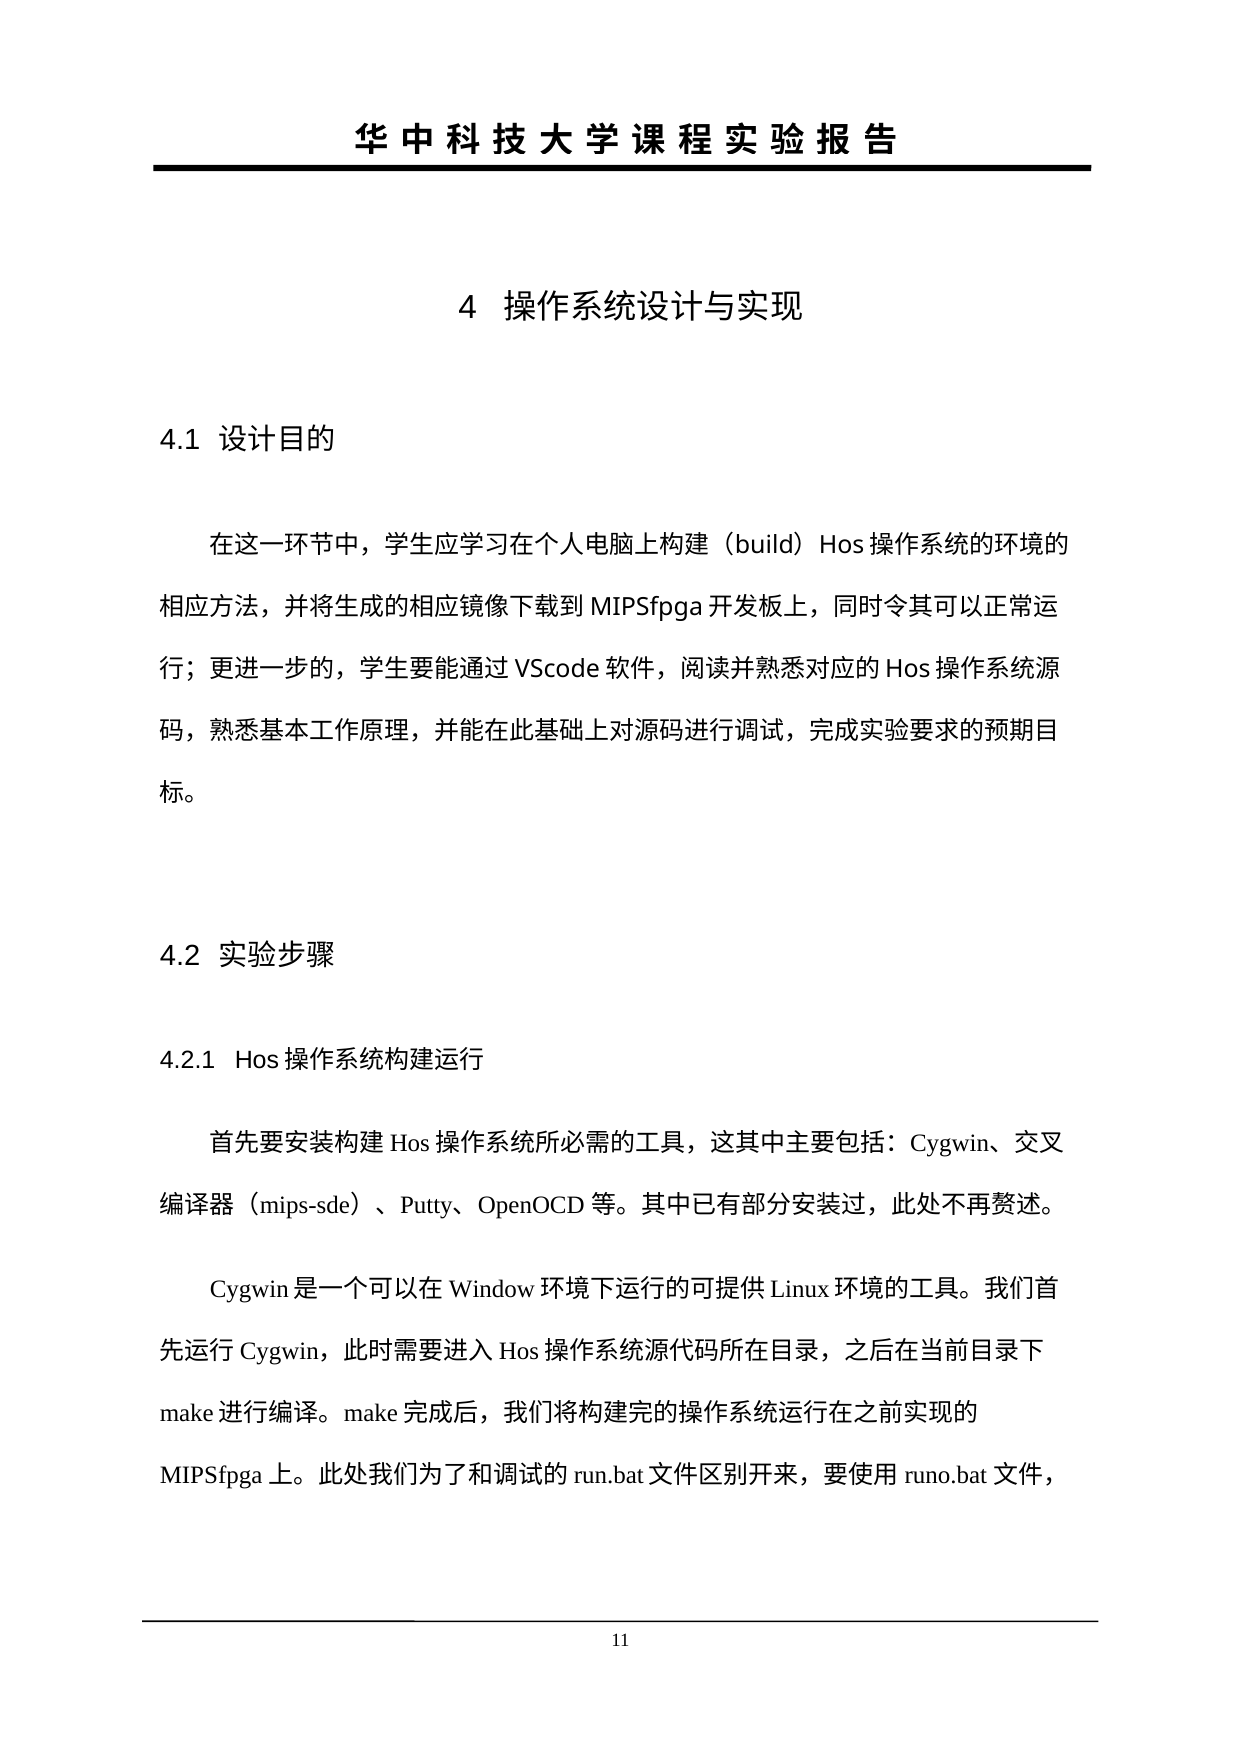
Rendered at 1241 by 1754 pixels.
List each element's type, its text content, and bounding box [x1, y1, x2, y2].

subtitle 设计目的 [159, 416, 1056, 458]
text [159, 1262, 1081, 1496]
text 在这一环节中，学生应学习在个人电脑上构建（build）Hos操作系统的环境的相应方法，并将生成的相应镜像下载到MIPSfpga开发板上，同时令其可以正常运行；更进一步的，学生要能通过VScode软件，阅读并熟悉对应的Hos操作系统源码，熟悉基本工作原理，并能在此基础上对源码进行调试，完成实验要求的预期目标。 [159, 518, 1081, 815]
text 首先要安装构建Hos操作系统所必需的工具，这其中主要包括：Cygwin、交叉编译器（mips-sde）、Putty、OpenOCD 等。其中已有部分安装过，此处不再赘述。 [159, 1117, 1081, 1226]
subtitle 操作系统设计与实现 [180, 256, 1081, 351]
subtitle Hos操作系统构建运行 [159, 1034, 1081, 1082]
subtitle 实验步骤 [159, 931, 1056, 974]
